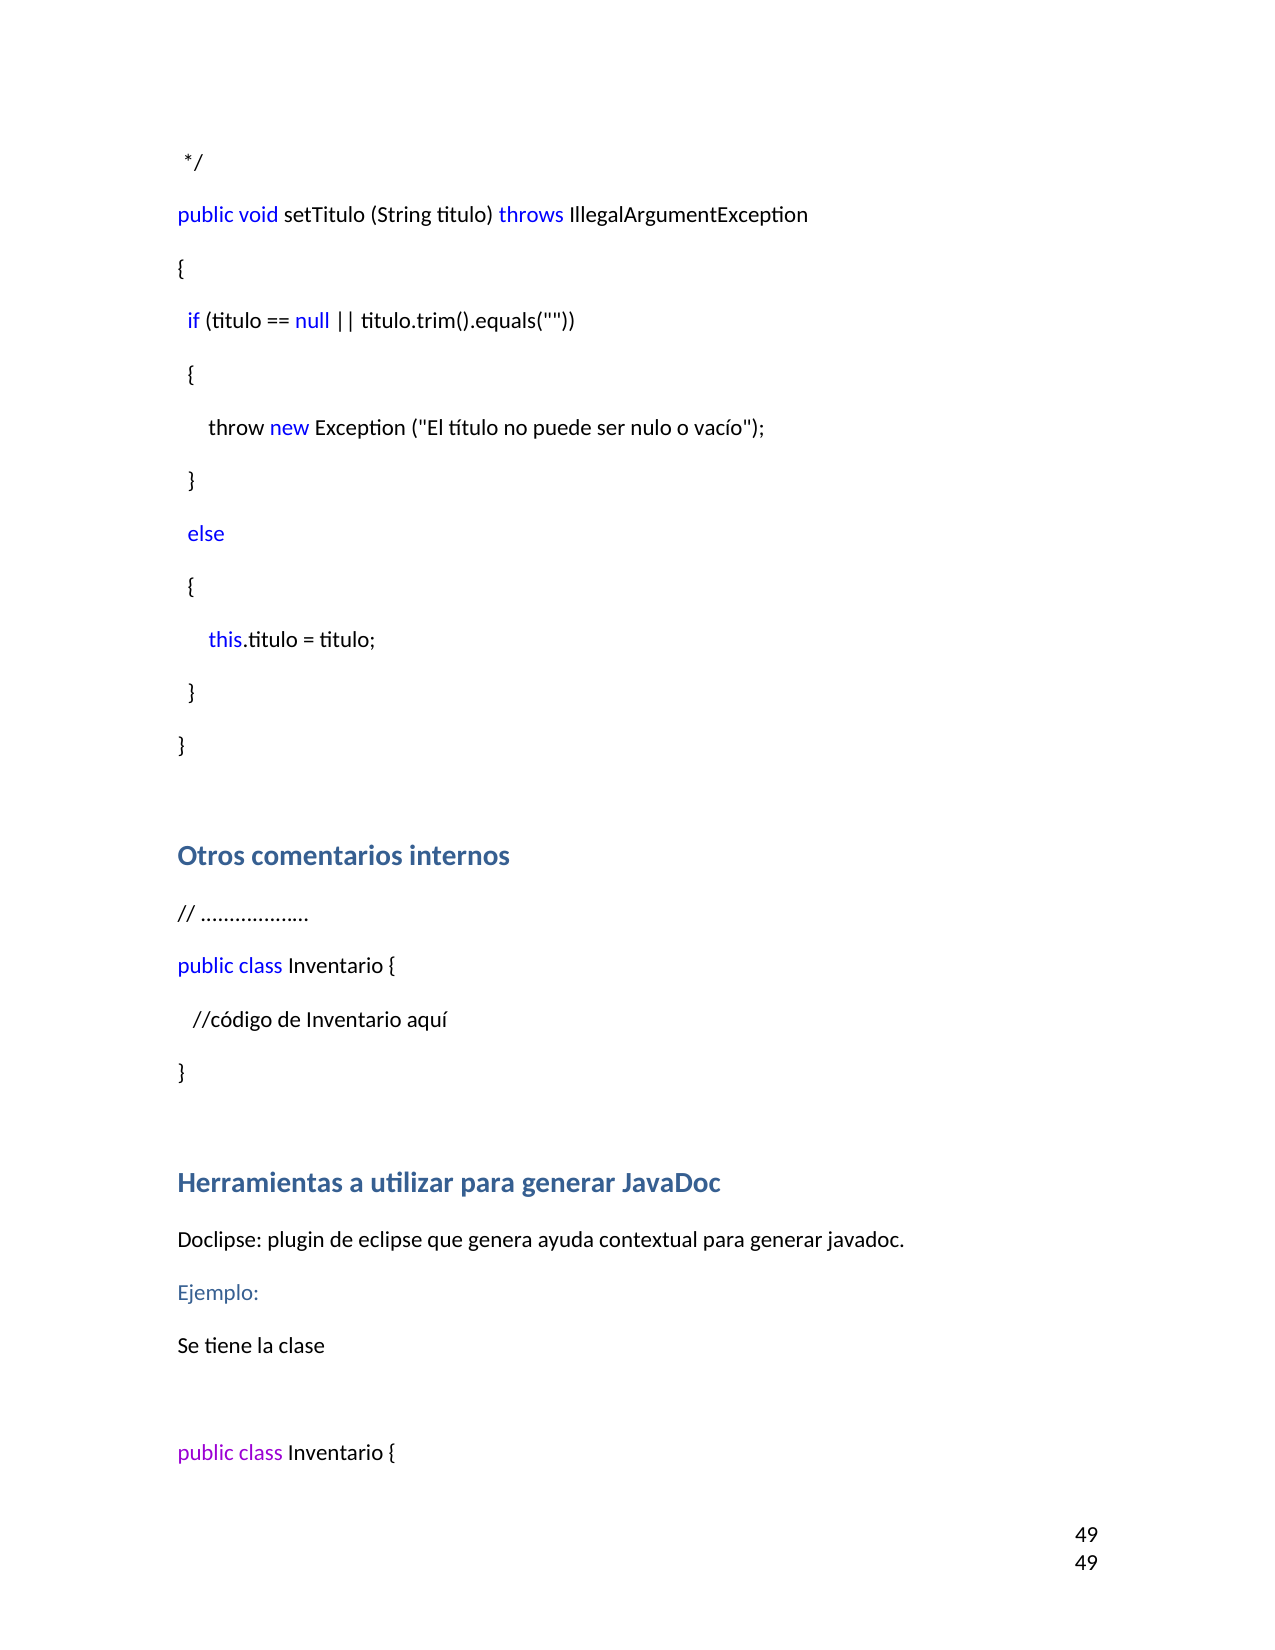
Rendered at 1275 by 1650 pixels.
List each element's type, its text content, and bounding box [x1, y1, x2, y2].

text // ................… [177, 899, 1098, 927]
text //código de Inventario aquí [177, 1005, 1098, 1033]
text } [177, 466, 1098, 494]
text Herramientas a utilizar para generar JavaDoc [177, 1164, 1098, 1199]
text Otros comentarios internos [177, 837, 1098, 872]
text { [177, 360, 1098, 388]
text } [177, 1058, 1098, 1086]
text { [177, 572, 1098, 600]
text public void setTitulo (String titulo) throws IllegalArgumentException [177, 201, 1098, 229]
text this.titulo = titulo; [177, 625, 1098, 653]
text else [177, 519, 1098, 547]
text } [177, 731, 1098, 759]
text */ [177, 148, 1098, 176]
text if (titulo == null || titulo.trim().equals("")) [177, 307, 1098, 335]
text Se tiene la clase [177, 1332, 1098, 1359]
text { [177, 254, 1098, 282]
text public class Inventario { [177, 952, 1098, 980]
text Doclipse: plugin de eclipse que genera ayuda contextual para generar javadoc. [177, 1226, 1098, 1253]
text Ejemplo: [177, 1278, 1098, 1307]
text public class Inventario { [177, 1438, 1098, 1466]
text throw new Exception ("El título no puede ser nulo o vacío"); [177, 413, 1098, 441]
text } [177, 678, 1098, 706]
